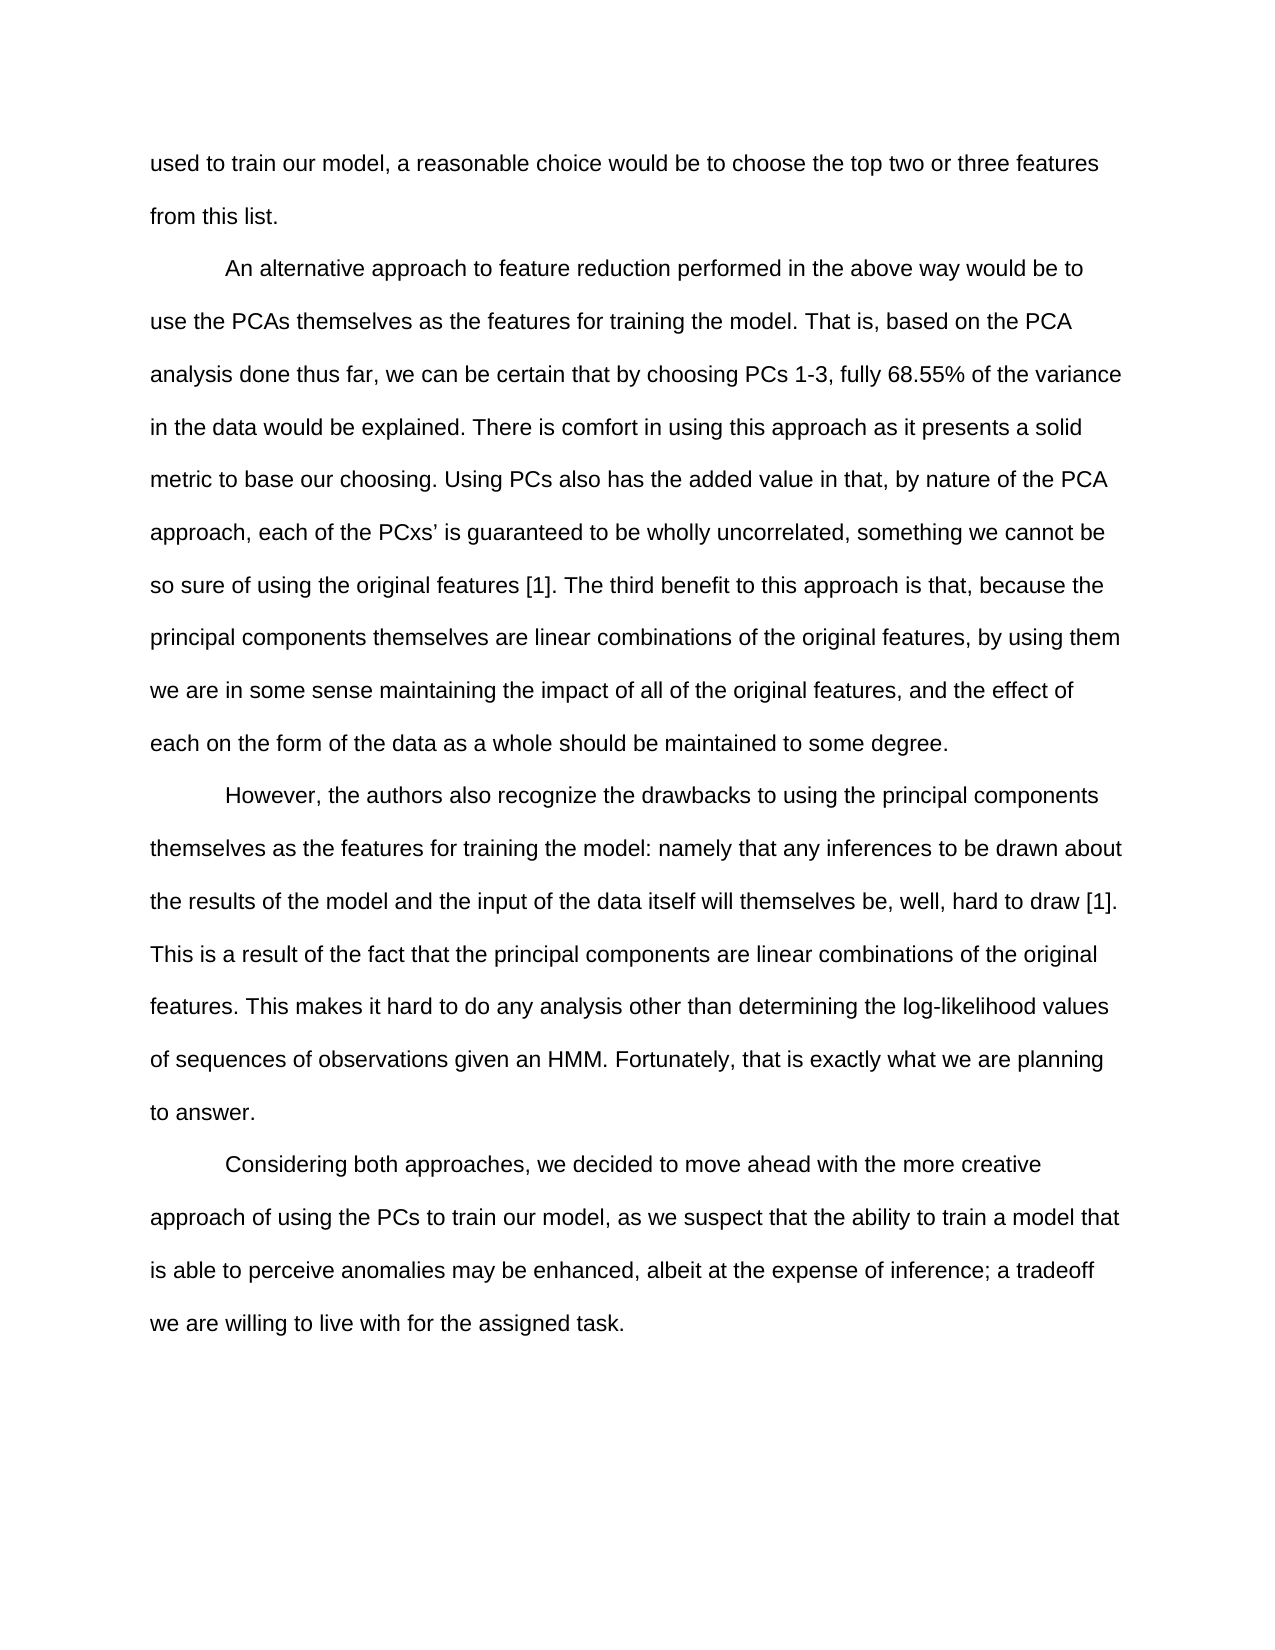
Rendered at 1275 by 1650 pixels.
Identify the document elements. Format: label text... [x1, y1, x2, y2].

text Considering both approaches, we decided to move ahead with the more creative approach of using the PCs to train our model, as we suspect that the ability to train a model that is able to perceive anomalies may be enhanced, albeit at the expense of inference; a tradeoff we are willing to live with for the assigned task. [150, 1151, 1125, 1336]
text However, the authors also recognize the drawbacks to using the principal components themselves as the features for training the model: namely that any inferences to be drawn about the results of the model and the input of the data itself will themselves be, well, hard to draw [1]. This is a result of the fact that the principal components are linear combinations of the original features. This makes it hard to do any analysis other than determining the log-likelihood values of sequences of observations given an HMM. Fortunately, that is exactly what we are planning to answer. [150, 782, 1125, 1125]
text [150, 150, 1125, 229]
text An alternative approach to feature reduction performed in the above way would be to use the PCAs themselves as the features for training the model. That is, based on the PCA analysis done thus far, we can be certain that by choosing PCs 1-3, fully 68.55% of the variance in the data would be explained. There is comfort in using this approach as it presents a solid metric to base our choosing. Using PCs also has the added value in that, by nature of the PCA approach, each of the PCxs’ is guaranteed to be wholly uncorrelated, something we cannot be so sure of using the original features [1]. The third benefit to this approach is that, because the principal components themselves are linear combinations of the original features, by using them we are in some sense maintaining the impact of all of the original features, and the effect of each on the form of the data as a whole should be maintained to some degree. [150, 255, 1125, 756]
